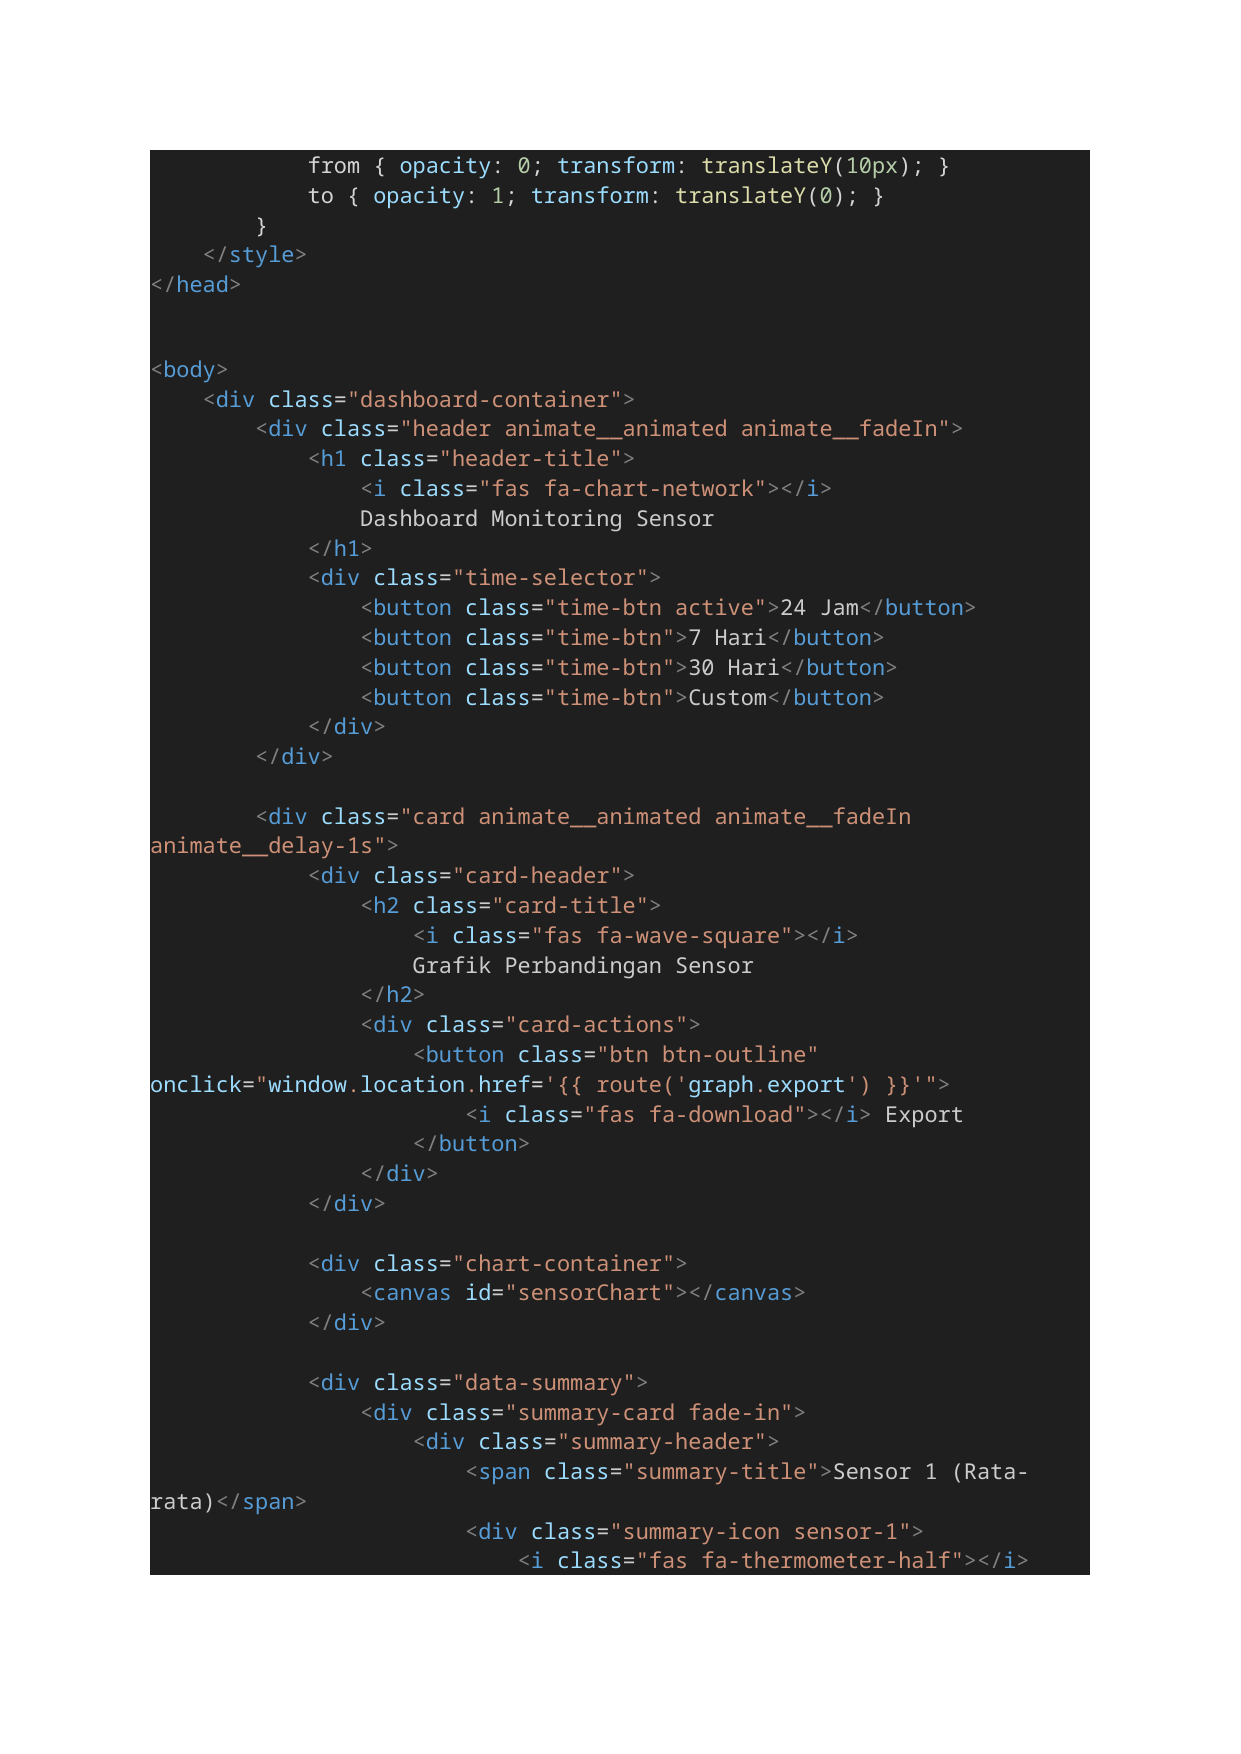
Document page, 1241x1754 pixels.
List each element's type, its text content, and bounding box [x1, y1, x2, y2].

text <button class="time-btn">Custom</button> [150, 681, 1090, 711]
text <i class="fas fa-wave-square"></i> [150, 920, 1090, 949]
text Grafik Perbandingan Sensor [150, 949, 1090, 979]
text <div class="card animate__animated animate__fadeIn animate__delay-1s"> [150, 801, 1090, 860]
text <div class="time-selector"> [150, 562, 1090, 592]
text <div class="dashboard-container"> [150, 383, 1090, 413]
text <button class="time-btn">30 Hari</button> [150, 652, 1090, 681]
text <div class="summary-icon sensor-1"> [150, 1516, 1090, 1545]
text <h1 class="header-title"> [150, 443, 1090, 473]
text to { opacity: 1; transform: translateY(0); } [150, 180, 1090, 209]
text </div> [150, 1188, 1090, 1218]
text <body> [150, 354, 1090, 383]
text </head> [150, 269, 1090, 299]
text <i class="fas fa-thermometer-half"></i> [150, 1545, 1090, 1575]
text <button class="time-btn active">24 Jam</button> [150, 592, 1090, 622]
text </button> [150, 1128, 1090, 1158]
text <div class="header animate__animated animate__fadeIn"> [150, 413, 1090, 443]
text from { opacity: 0; transform: translateY(10px); } [150, 150, 1090, 180]
text </div> [150, 1158, 1090, 1188]
text <button class="btn btn-outline" onclick="window.location.href='{{ route('graph.export') }}'"> [150, 1039, 1090, 1098]
text </div> [150, 1307, 1090, 1337]
text </h2> [150, 979, 1090, 1009]
text <span class="summary-title">Sensor 1 (Rata-rata)</span> [150, 1456, 1090, 1516]
text <div class="card-actions"> [150, 1009, 1090, 1039]
text </h1> [150, 532, 1090, 562]
text </div> [150, 711, 1090, 741]
text <canvas id="sensorChart"></canvas> [150, 1277, 1090, 1307]
text <div class="chart-container"> [150, 1247, 1090, 1277]
text <h2 class="card-title"> [150, 890, 1090, 920]
text <i class="fas fa-chart-network"></i> [150, 473, 1090, 503]
text <div class="card-header"> [150, 860, 1090, 890]
text } [150, 209, 1090, 239]
text <div class="data-summary"> [150, 1367, 1090, 1396]
text Dashboard Monitoring Sensor [150, 503, 1090, 532]
text <i class="fas fa-download"></i> Export [150, 1098, 1090, 1128]
text <div class="summary-header"> [150, 1426, 1090, 1456]
text <button class="time-btn">7 Hari</button> [150, 622, 1090, 652]
text </style> [150, 239, 1090, 269]
text <div class="summary-card fade-in"> [150, 1396, 1090, 1426]
text </div> [150, 741, 1090, 771]
